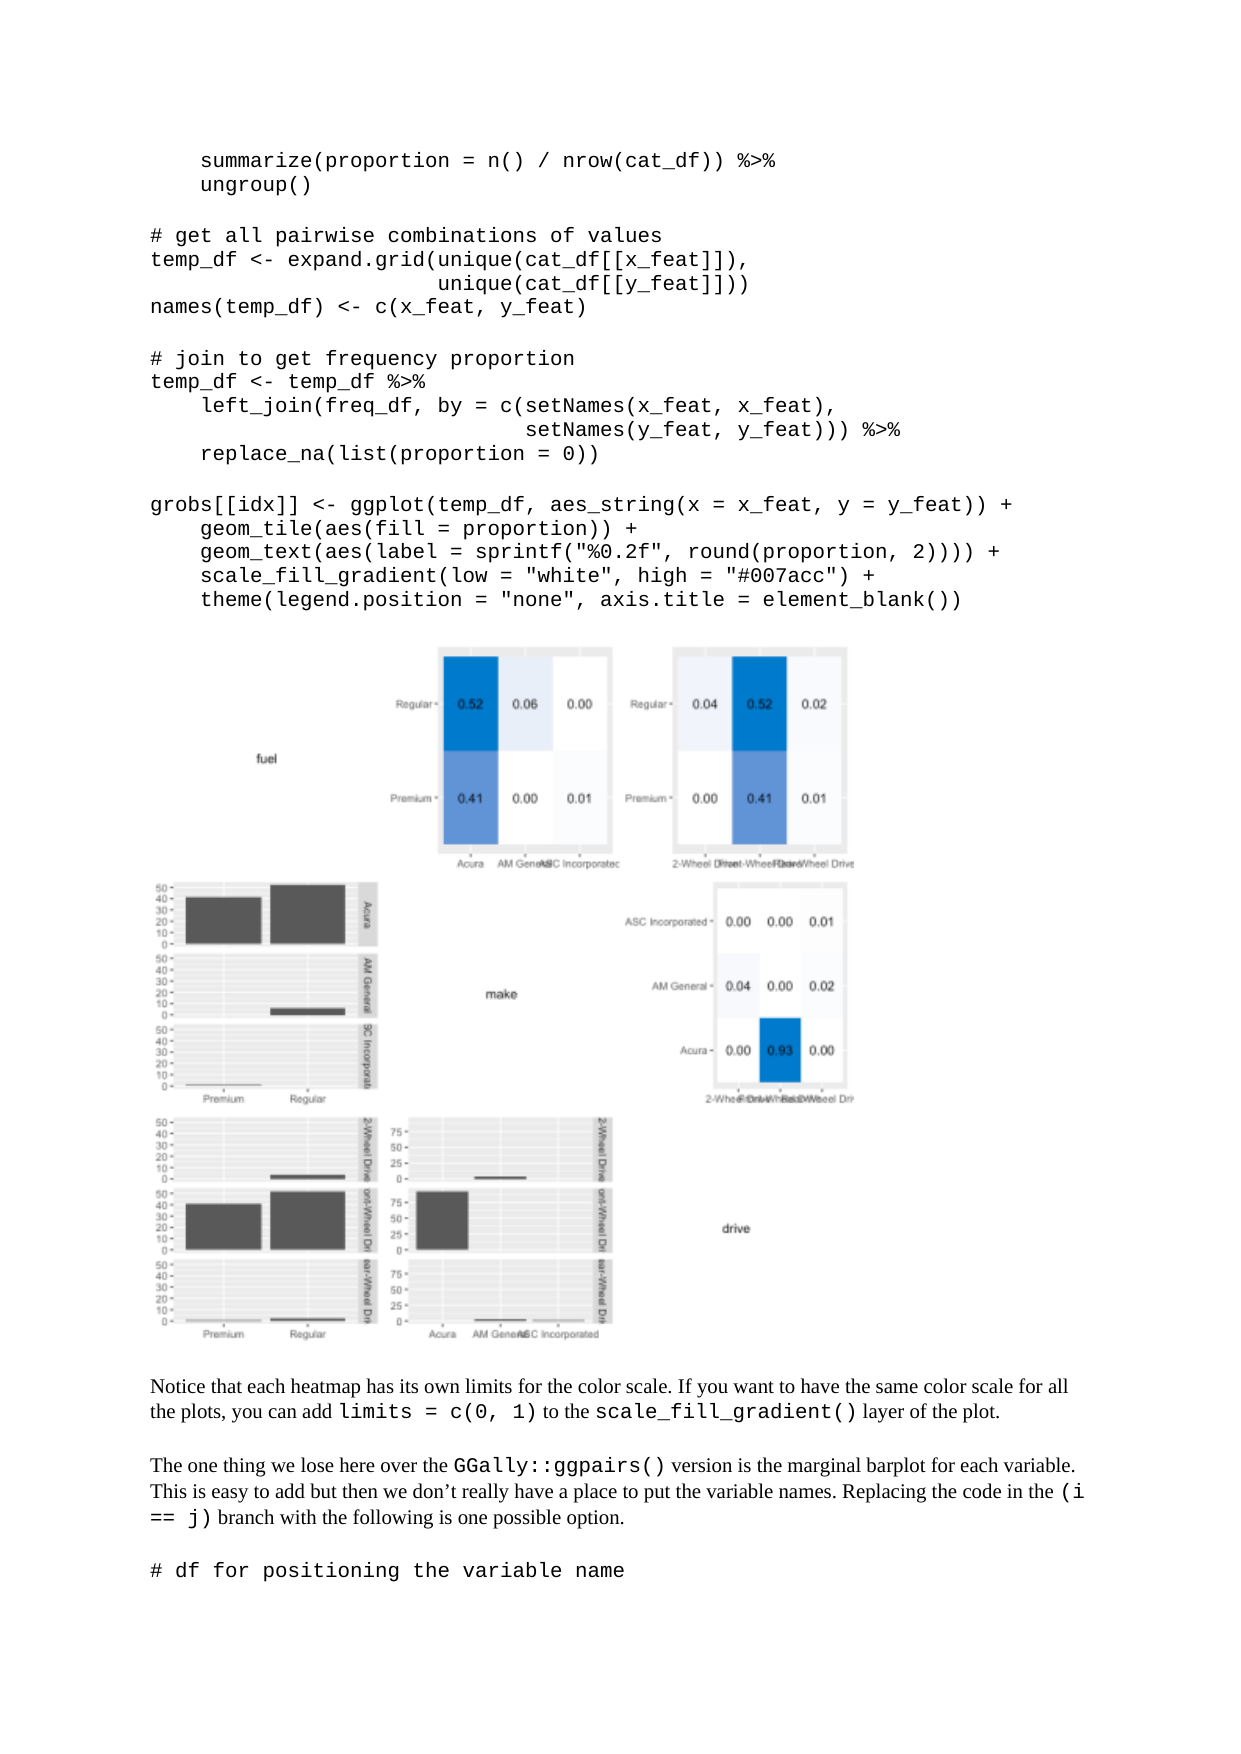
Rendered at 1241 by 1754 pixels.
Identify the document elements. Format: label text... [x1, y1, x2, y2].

text The one thing we lose here over the GGally::ggpairs() version is the marginal barplot for each variable. This is easy to add but then we don’t really have a place to put the variable names. Replacing the code in the (i == j) branch with the following is one possible option. [150, 1453, 1090, 1531]
text replace_na(list(proportion = 0)) [150, 442, 1090, 466]
text Notice that each heatmap has its own limits for the color scale. If you want to have the same color scale for all the plots, you can add limits = c(0, 1) to the scale_fill_gradient() layer of the plot. [150, 1374, 1090, 1424]
text names(temp_df) <- c(x_feat, y_feat) [150, 296, 1090, 320]
text temp_df <- temp_df %>% [150, 372, 1090, 395]
text theme(legend.position = "none", axis.title = element_blank()) [150, 589, 1090, 612]
text temp_df <- expand.grid(unique(cat_df[[x_feat]]), [150, 249, 1090, 273]
text grobs[[idx]] <- ggplot(temp_df, aes_string(x = x_feat, y = y_feat)) + [150, 494, 1090, 518]
text unique(cat_df[[y_feat]])) [150, 273, 1090, 296]
text geom_text(aes(label = sprintf("%0.2f", round(proportion, 2)))) + [150, 541, 1090, 565]
text # join to get frequency proportion [150, 348, 1090, 372]
text # df for positioning the variable name [150, 1560, 1090, 1583]
text ungroup() [150, 174, 1090, 197]
text summarize(proportion = n() / nrow(cat_df)) %>% [150, 150, 1090, 174]
text geom_tile(aes(fill = proportion)) + [150, 518, 1090, 541]
text scale_fill_gradient(low = "white", high = "#007acc") + [150, 565, 1090, 589]
text setNames(y_feat, y_feat))) %>% [150, 419, 1090, 442]
text # get all pairwise combinations of values [150, 225, 1090, 249]
text left_join(freq_df, by = c(setNames(x_feat, x_feat), [150, 395, 1090, 419]
picture [150, 641, 854, 1346]
